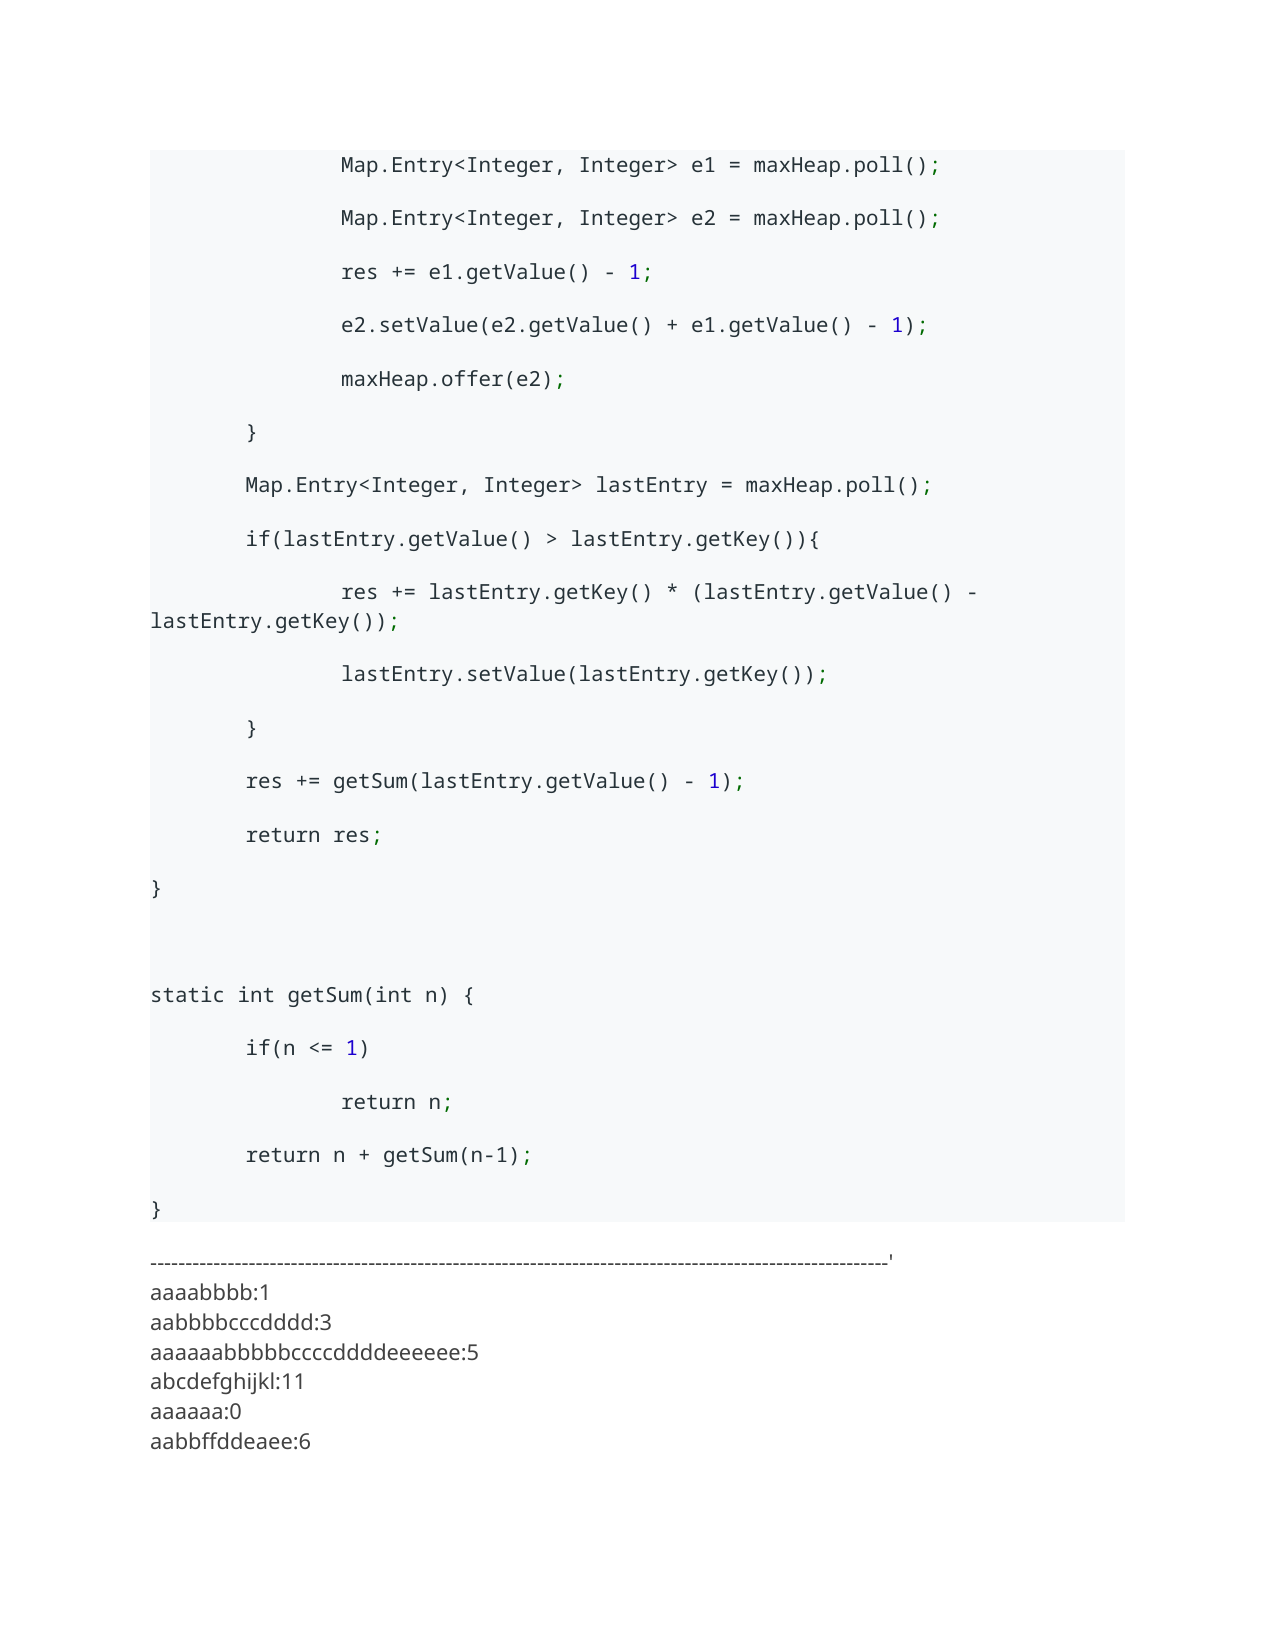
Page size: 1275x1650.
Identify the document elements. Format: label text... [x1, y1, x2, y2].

text } [150, 713, 1125, 741]
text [150, 1247, 1125, 1456]
text res += e1.getValue() - 1; [150, 257, 1125, 285]
text } [150, 1194, 1125, 1222]
text if(n <= 1) [150, 1033, 1125, 1062]
text return res; [150, 820, 1125, 848]
text maxHeap.offer(e2); [150, 364, 1125, 392]
text Map.Entry<Integer, Integer> e2 = maxHeap.poll(); [150, 203, 1125, 232]
text return n + getSum(n-1); [150, 1140, 1125, 1169]
text return n; [150, 1087, 1125, 1115]
text Map.Entry<Integer, Integer> e1 = maxHeap.poll(); [150, 150, 1125, 178]
text static int getSum(int n) { [150, 980, 1125, 1008]
text } [150, 873, 1125, 902]
text if(lastEntry.getValue() > lastEntry.getKey()){ [150, 524, 1125, 552]
text lastEntry.setValue(lastEntry.getKey()); [150, 659, 1125, 688]
text } [150, 417, 1125, 446]
text res += lastEntry.getKey() * (lastEntry.getValue() - lastEntry.getKey()); [150, 577, 1125, 634]
text e2.setValue(e2.getValue() + e1.getValue() - 1); [150, 310, 1125, 339]
text Map.Entry<Integer, Integer> lastEntry = maxHeap.poll(); [150, 471, 1125, 499]
text res += getSum(lastEntry.getValue() - 1); [150, 766, 1125, 795]
